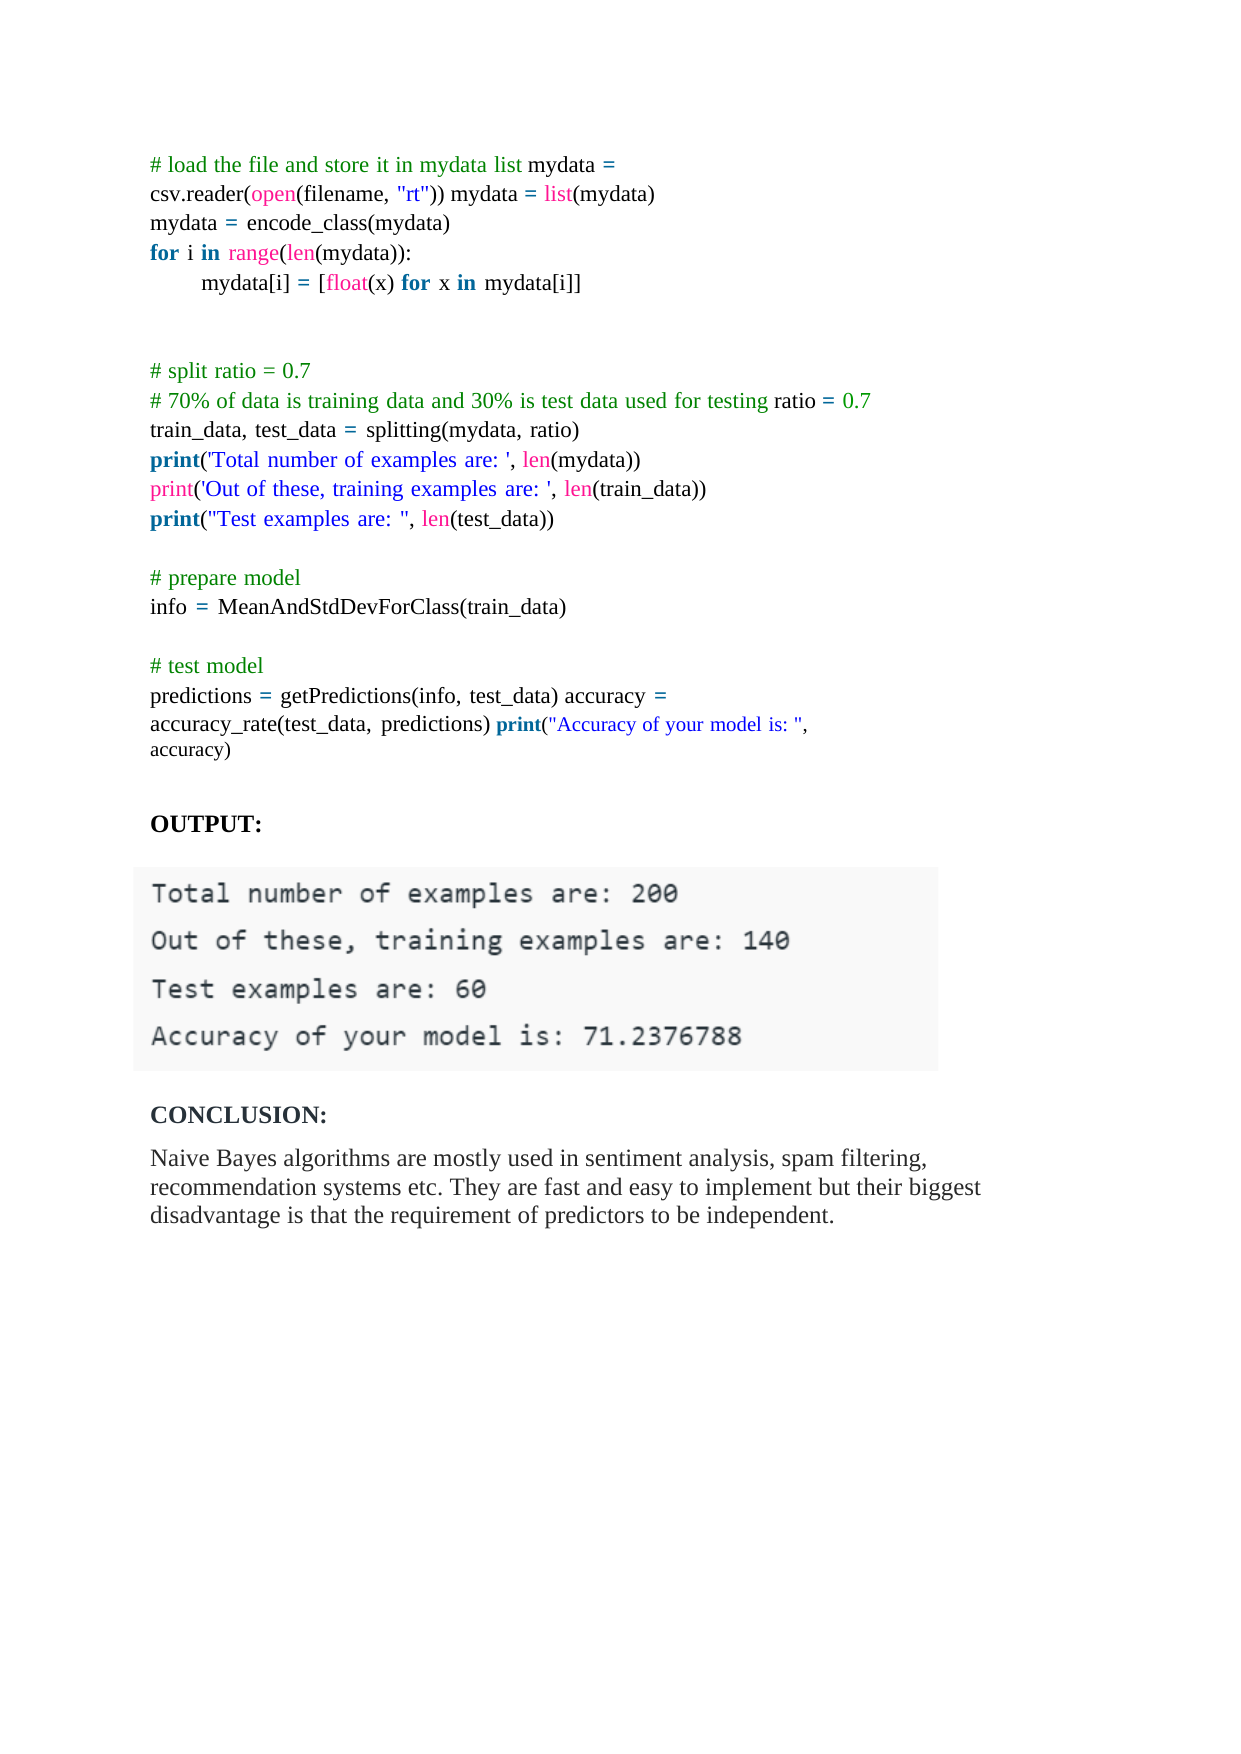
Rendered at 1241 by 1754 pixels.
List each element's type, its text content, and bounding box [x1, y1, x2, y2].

picture [133, 867, 939, 1071]
text print("Test examples are: ", len(test_data)) [150, 505, 1103, 531]
text Naive Bayes algorithms are mostly used in sentiment analysis, spam filtering, recommendation systems etc. They are fast and easy to implement but their biggest disadvantage is that the requirement of predictors to be independent. [150, 1143, 1084, 1229]
text # load the file and store it in mydata list mydata = csv.reader(open(filename, "rt")) mydata = list(mydata) [150, 151, 703, 207]
text train_data, test_data = splitting(mydata, ratio) [150, 416, 1103, 443]
text info = MeanAndStdDevForClass(train_data) [150, 593, 1103, 620]
text # prepare model [150, 564, 1103, 590]
text # split ratio = 0.7 [150, 357, 1103, 383]
subtitle CONCLUSION: [150, 1100, 1103, 1128]
subtitle OUTPUT: [150, 809, 1103, 838]
text print('Total number of examples are: ', len(mydata)) [150, 446, 1103, 472]
text mydata[i] = [float(x) for x in mydata[i]] [201, 269, 1103, 295]
text mydata = encode_class(mydata) [150, 209, 1103, 236]
text # test model [150, 652, 1103, 679]
text for i in range(len(mydata)): [150, 239, 1103, 266]
text predictions = getPredictions(info, test_data) accuracy = accuracy_rate(test_data, predictions) print("Accuracy of your model is: ", accuracy) [150, 682, 821, 761]
text # 70% of data is training data and 30% is test data used for testing ratio = 0.7 [150, 387, 1028, 413]
text print('Out of these, training examples are: ', len(train_data)) [150, 475, 1103, 502]
